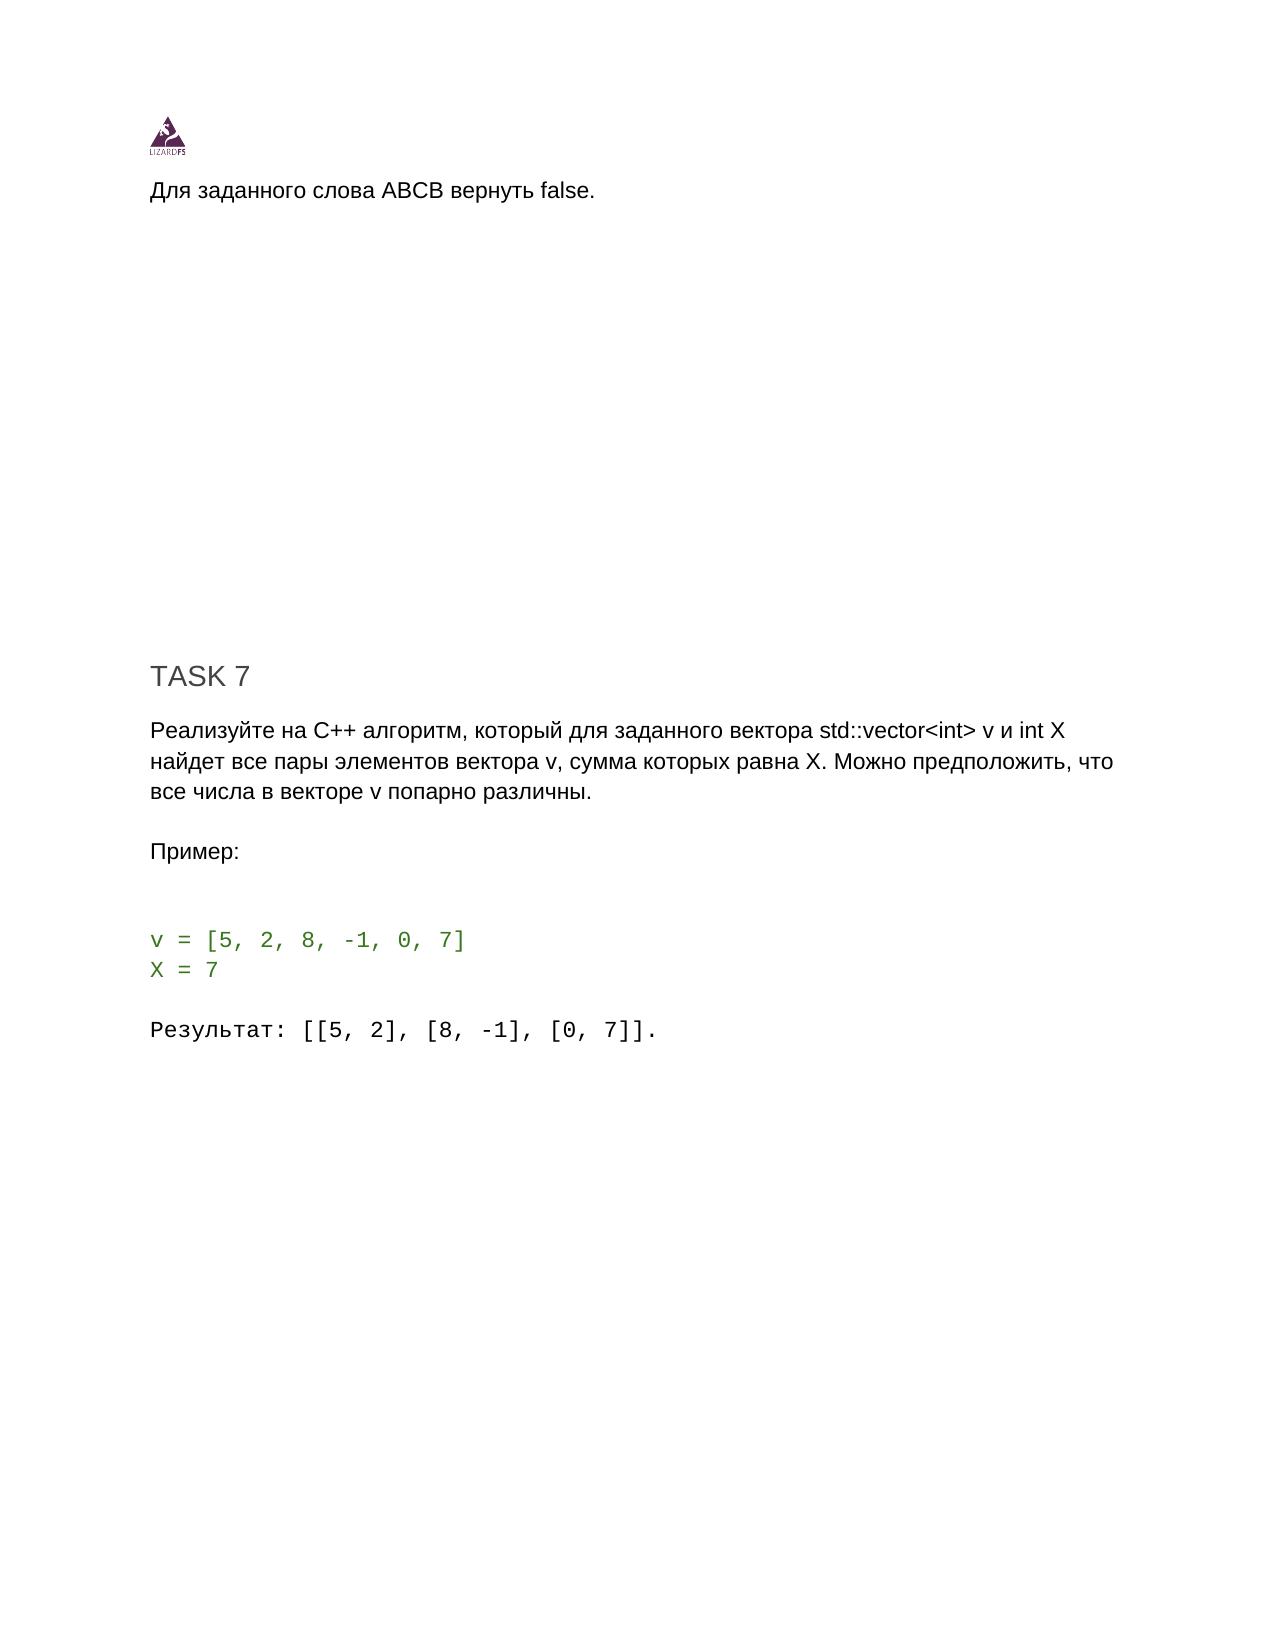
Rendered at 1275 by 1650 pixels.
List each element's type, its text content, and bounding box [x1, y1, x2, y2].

text Пример: [150, 838, 1125, 865]
subtitle TASK 7 [150, 659, 1125, 692]
text Реализуйте на C++ алгоритм, который для заданного вектора std::vector<int> v и int X найдет все пары элементов вектора v, сумма которых равна X. Можно предположить, что все числа в векторе v попарно различны. [150, 717, 1125, 804]
text X = 7 [150, 958, 1125, 984]
text Для заданного слова ABCB вернуть false. [150, 177, 1125, 203]
text v = [5, 2, 8, -1, 0, 7] [150, 928, 1125, 954]
text Результат: [[5, 2], [8, -1], [0, 7]]. [150, 1018, 1125, 1044]
picture [150, 116, 185, 155]
